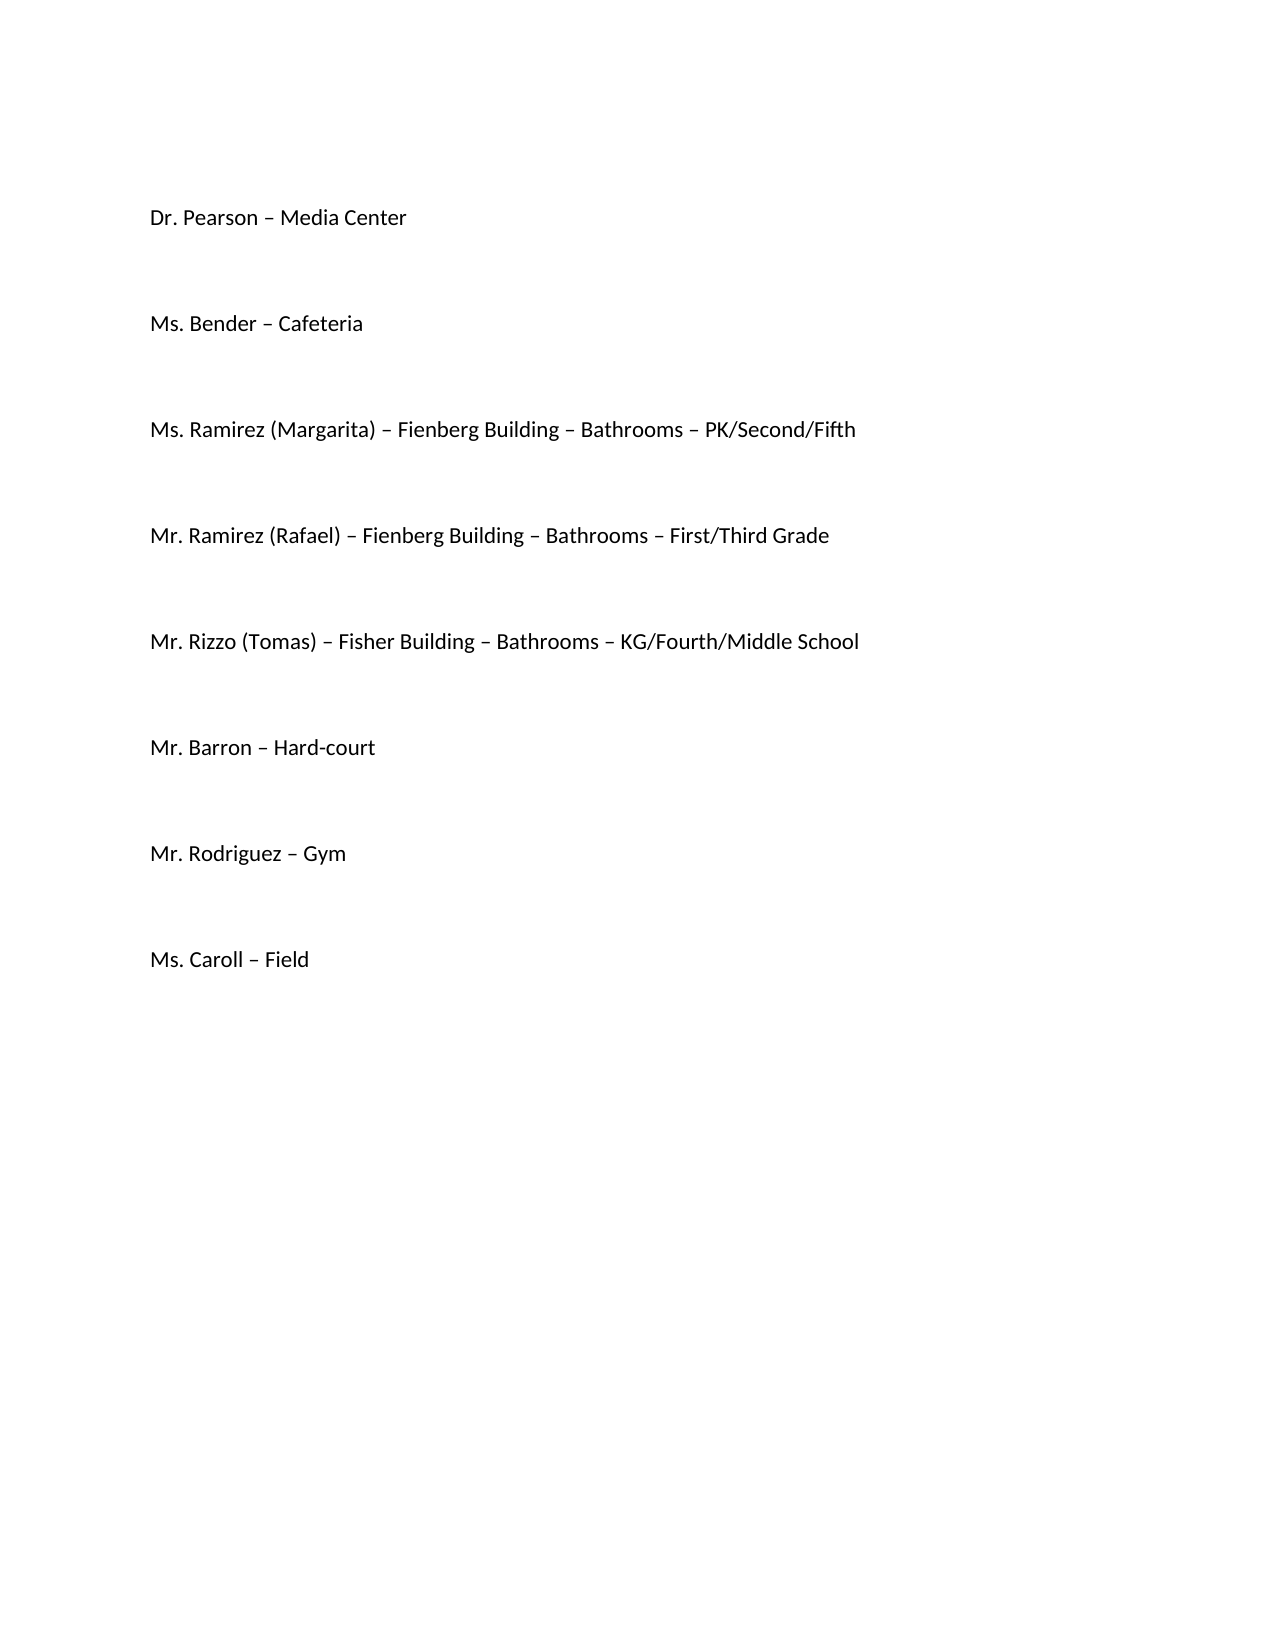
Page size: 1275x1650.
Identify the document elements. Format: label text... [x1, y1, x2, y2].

text Mr. Rizzo (Tomas) – Fisher Building – Bathrooms – KG/Fourth/Middle School [150, 627, 1125, 655]
text Mr. Rodriguez – Gym [150, 839, 1125, 867]
text Ms. Bender – Cafeteria [150, 309, 1125, 337]
text Ms. Ramirez (Margarita) – Fienberg Building – Bathrooms – PK/Second/Fifth [150, 415, 1125, 443]
text Dr. Pearson – Media Center [150, 203, 1125, 231]
text Mr. Barron – Hard-court [150, 733, 1125, 761]
text Mr. Ramirez (Rafael) – Fienberg Building – Bathrooms – First/Third Grade [150, 521, 1125, 549]
text Ms. Caroll – Field [150, 945, 1125, 973]
